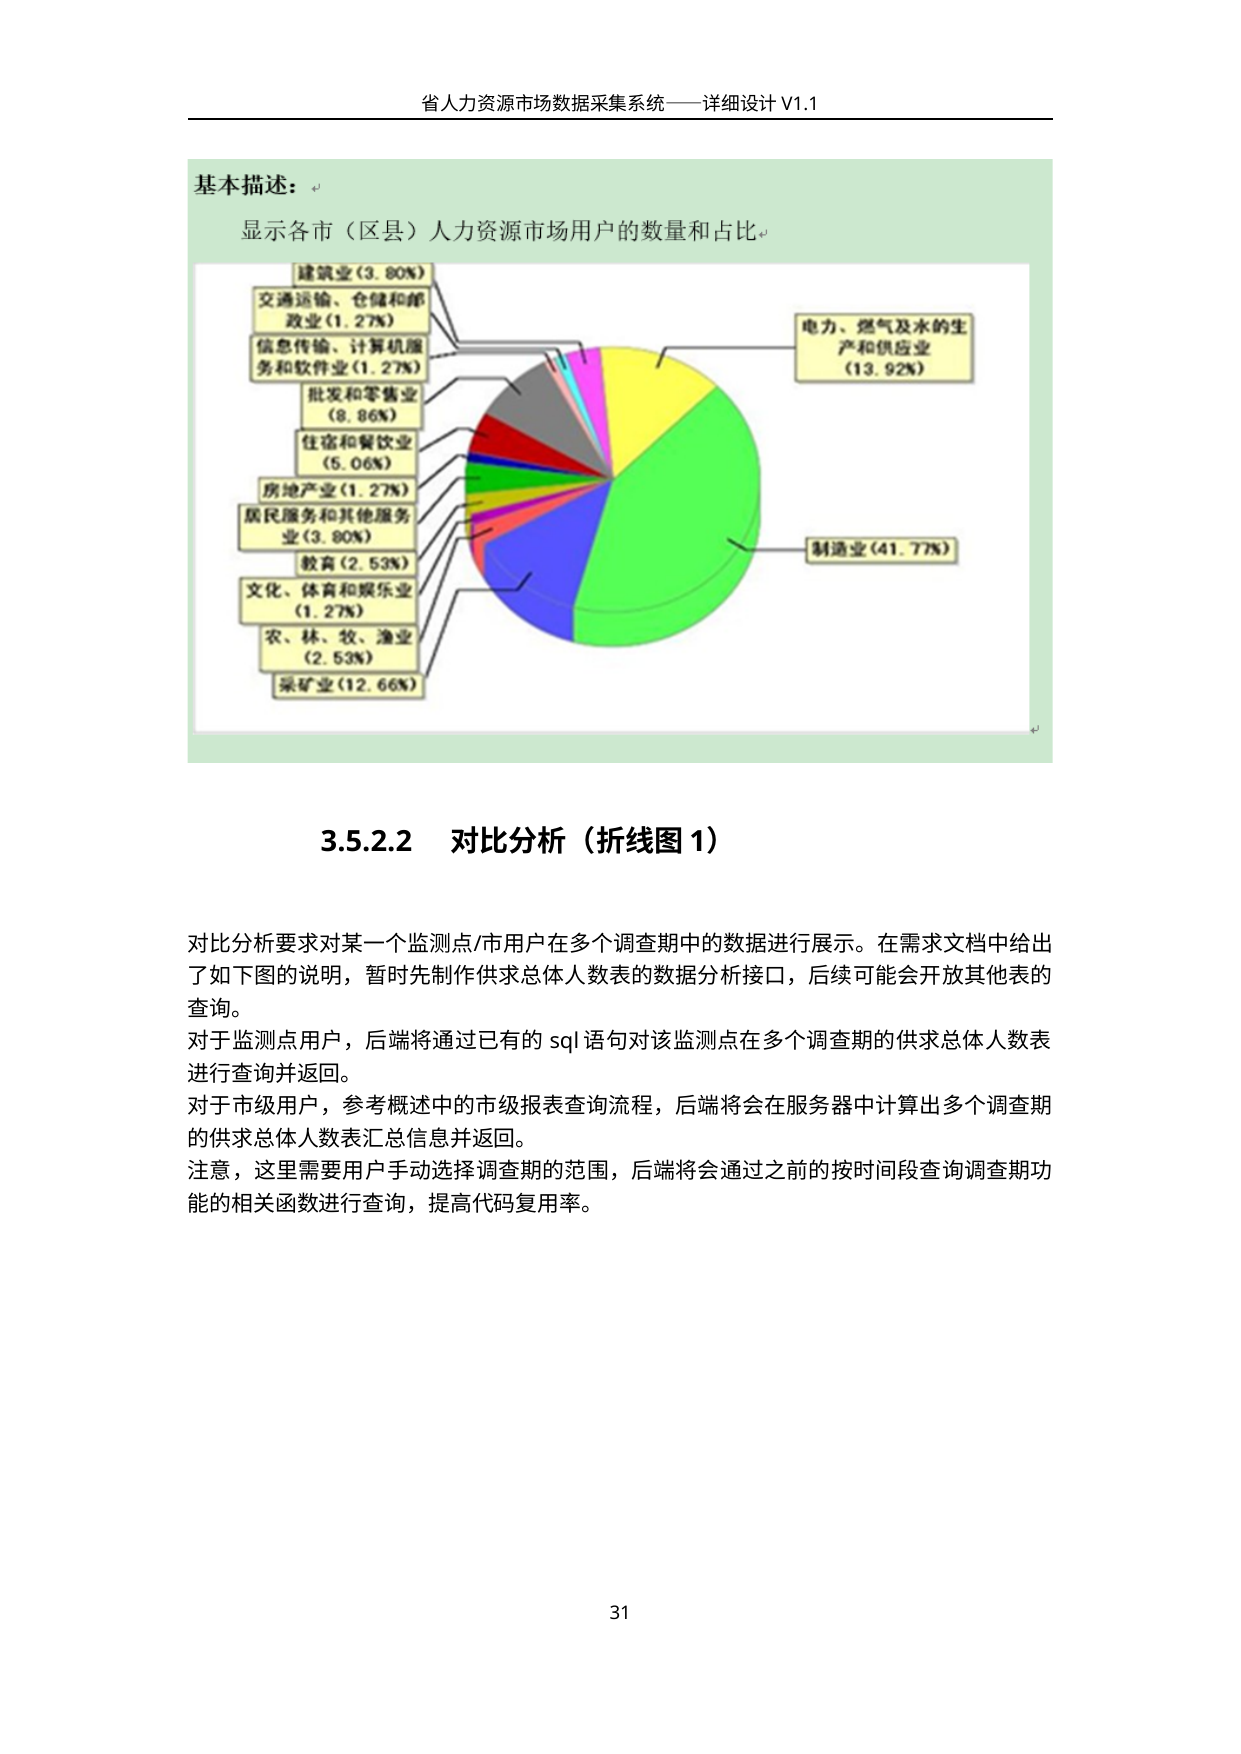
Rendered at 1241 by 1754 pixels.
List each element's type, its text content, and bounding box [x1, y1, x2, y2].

text 对于市级用户，参考概述中的市级报表查询流程，后端将会在服务器中计算出多个调查期的供求总体人数表汇总信息并返回。 [187, 1088, 1053, 1153]
text 注意，这里需要用户手动选择调查期的范围，后端将会通过之前的按时间段查询调查期功能的相关函数进行查询，提高代码复用率。 [187, 1153, 1053, 1218]
picture [187, 159, 1053, 763]
text 对于监测点用户，后端将通过已有的sql语句对该监测点在多个调查期的供求总体人数表进行查询并返回。 [187, 1023, 1053, 1088]
subtitle 对比分析（折线图1） [320, 806, 1053, 871]
text 对比分析要求对某一个监测点/市用户在多个调查期中的数据进行展示。在需求文档中给出了如下图的说明，暂时先制作供求总体人数表的数据分析接口，后续可能会开放其他表的查询。 [187, 925, 1053, 1023]
